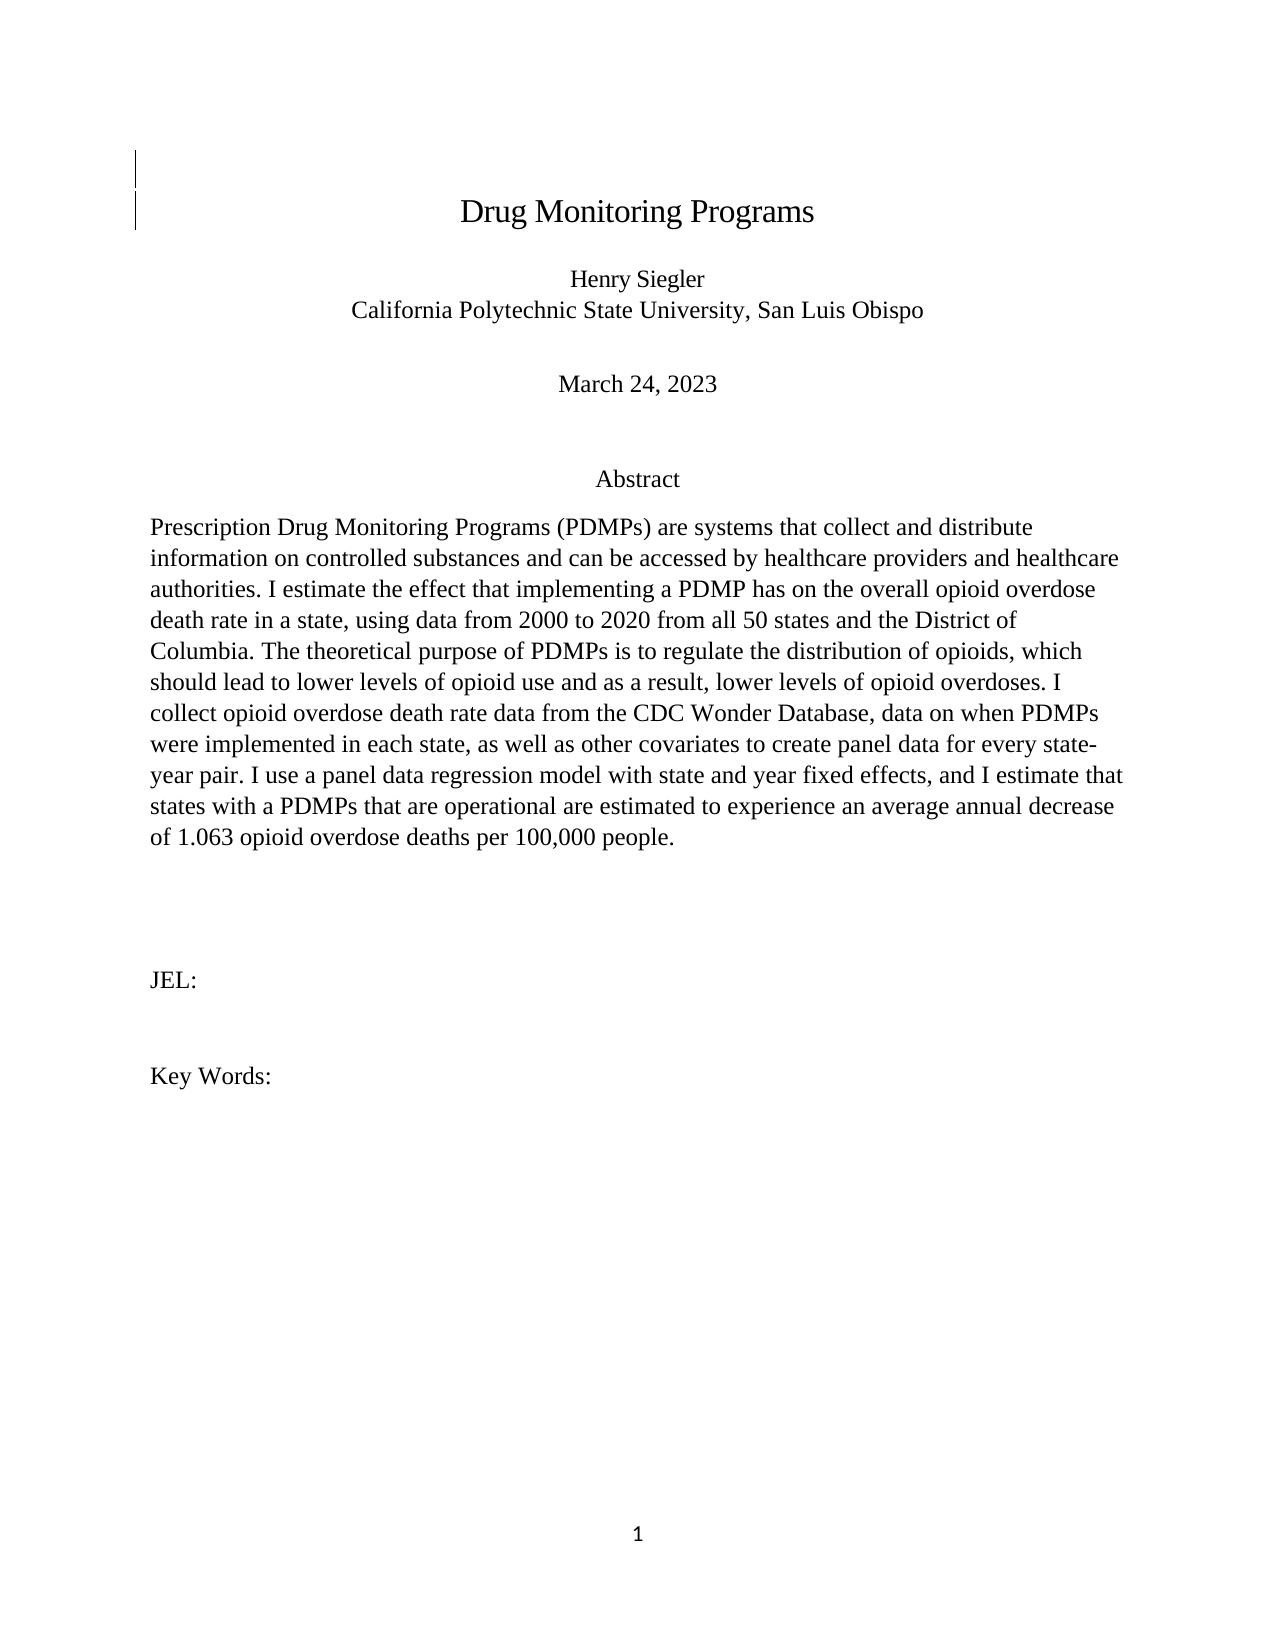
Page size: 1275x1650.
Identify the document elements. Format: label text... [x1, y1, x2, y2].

text Drug Monitoring Programs [150, 191, 1125, 230]
text Prescription Drug Monitoring Programs (PDMPs) are systems that collect and distribute information on controlled substances and can be accessed by healthcare providers and healthcare authorities. I estimate the effect that implementing a PDMP has on the overall opioid overdose death rate in a state, using data from 2000 to 2020 from all 50 states and the District of Columbia. The theoretical purpose of PDMPs is to regulate the distribution of opioids, which should lead to lower levels of opioid use and as a result, lower levels of opioid overdoses. I collect opioid overdose death rate data from the CDC Wonder Database, data on when PDMPs were implemented in each state, as well as other covariates to create panel data for every state-year pair. I use a panel data regression model with state and year fixed effects, and I estimate that states with a PDMPs that are operational are estimated to experience an average annual decrease of 1.063 opioid overdose deaths per 100,000 people. [150, 512, 1125, 851]
text Henry Siegler [150, 264, 1125, 292]
text March 24, 2023 [150, 369, 1125, 398]
text Abstract [150, 464, 1125, 493]
text JEL: [150, 966, 1125, 994]
text Key Words: [150, 1061, 1125, 1090]
text California Polytechnic State University, San Luis Obispo [150, 295, 1125, 323]
